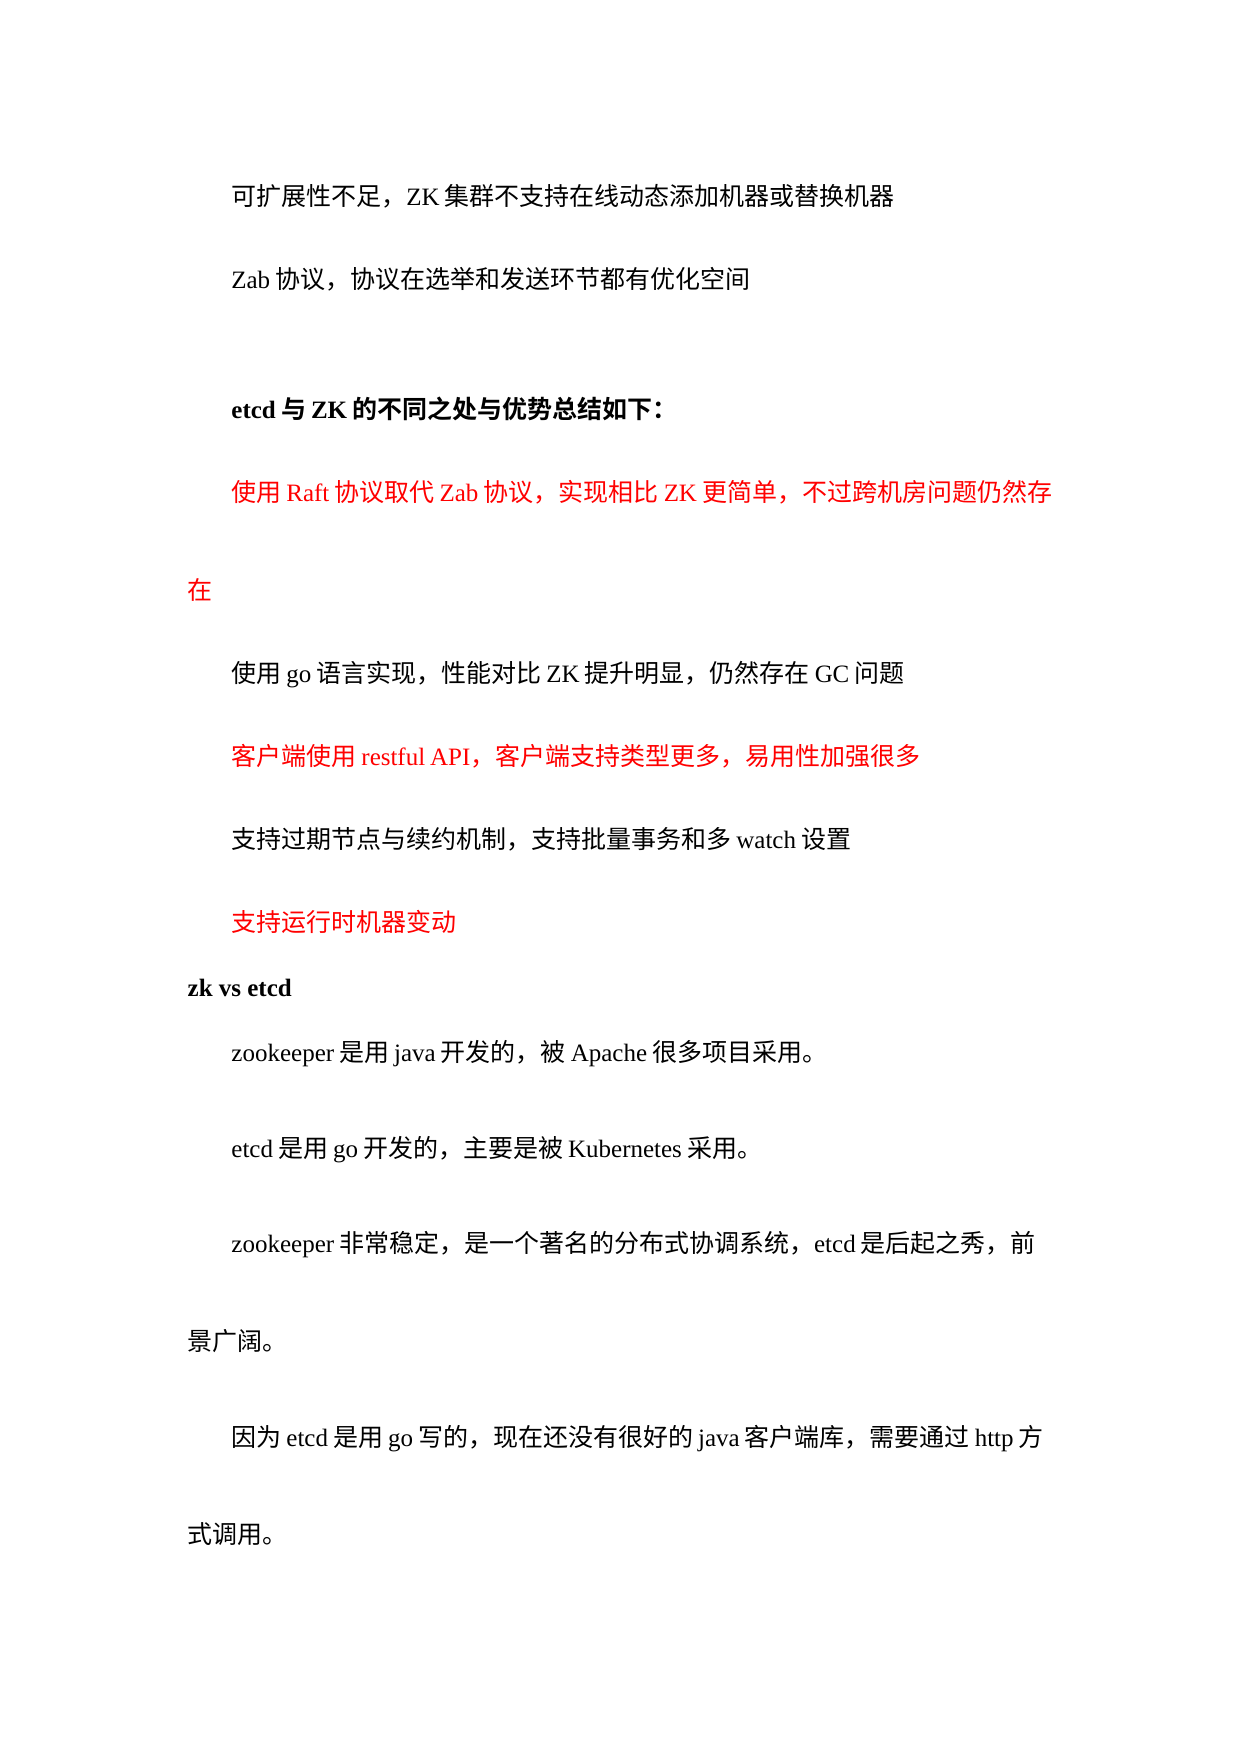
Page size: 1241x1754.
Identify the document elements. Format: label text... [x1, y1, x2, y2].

text zookeeper是用java开发的，被Apache很多项目采用。 [187, 1018, 1053, 1083]
text 使用Raft协议取代Zab协议，实现相比ZK更简单，不过跨机房问题仍然存在 [187, 458, 1053, 621]
text 客户端使用restful API，客户端支持类型更多，易用性加强很多 [187, 722, 1053, 787]
text etcd与ZK的不同之处与优势总结如下： [187, 375, 1053, 440]
text 支持运行时机器变动 [187, 888, 1053, 953]
text zookeeper非常稳定，是一个著名的分布式协调系统，etcd是后起之秀，前景广阔。 [187, 1209, 1053, 1372]
text 可扩展性不足，ZK集群不支持在线动态添加机器或替换机器 [187, 162, 1053, 227]
text Zab协议，协议在选举和发送环节都有优化空间 [187, 245, 1053, 310]
text 支持过期节点与续约机制，支持批量事务和多watch设置 [187, 805, 1053, 870]
text etcd是用go开发的，主要是被Kubernetes采用。 [187, 1114, 1053, 1179]
text 因为etcd是用go写的，现在还没有很好的java客户端库，需要通过http方式调用。 [187, 1403, 1053, 1565]
text 使用go语言实现，性能对比ZK提升明显，仍然存在GC问题 [187, 639, 1053, 704]
subtitle zk vs etcd [187, 971, 1053, 1004]
